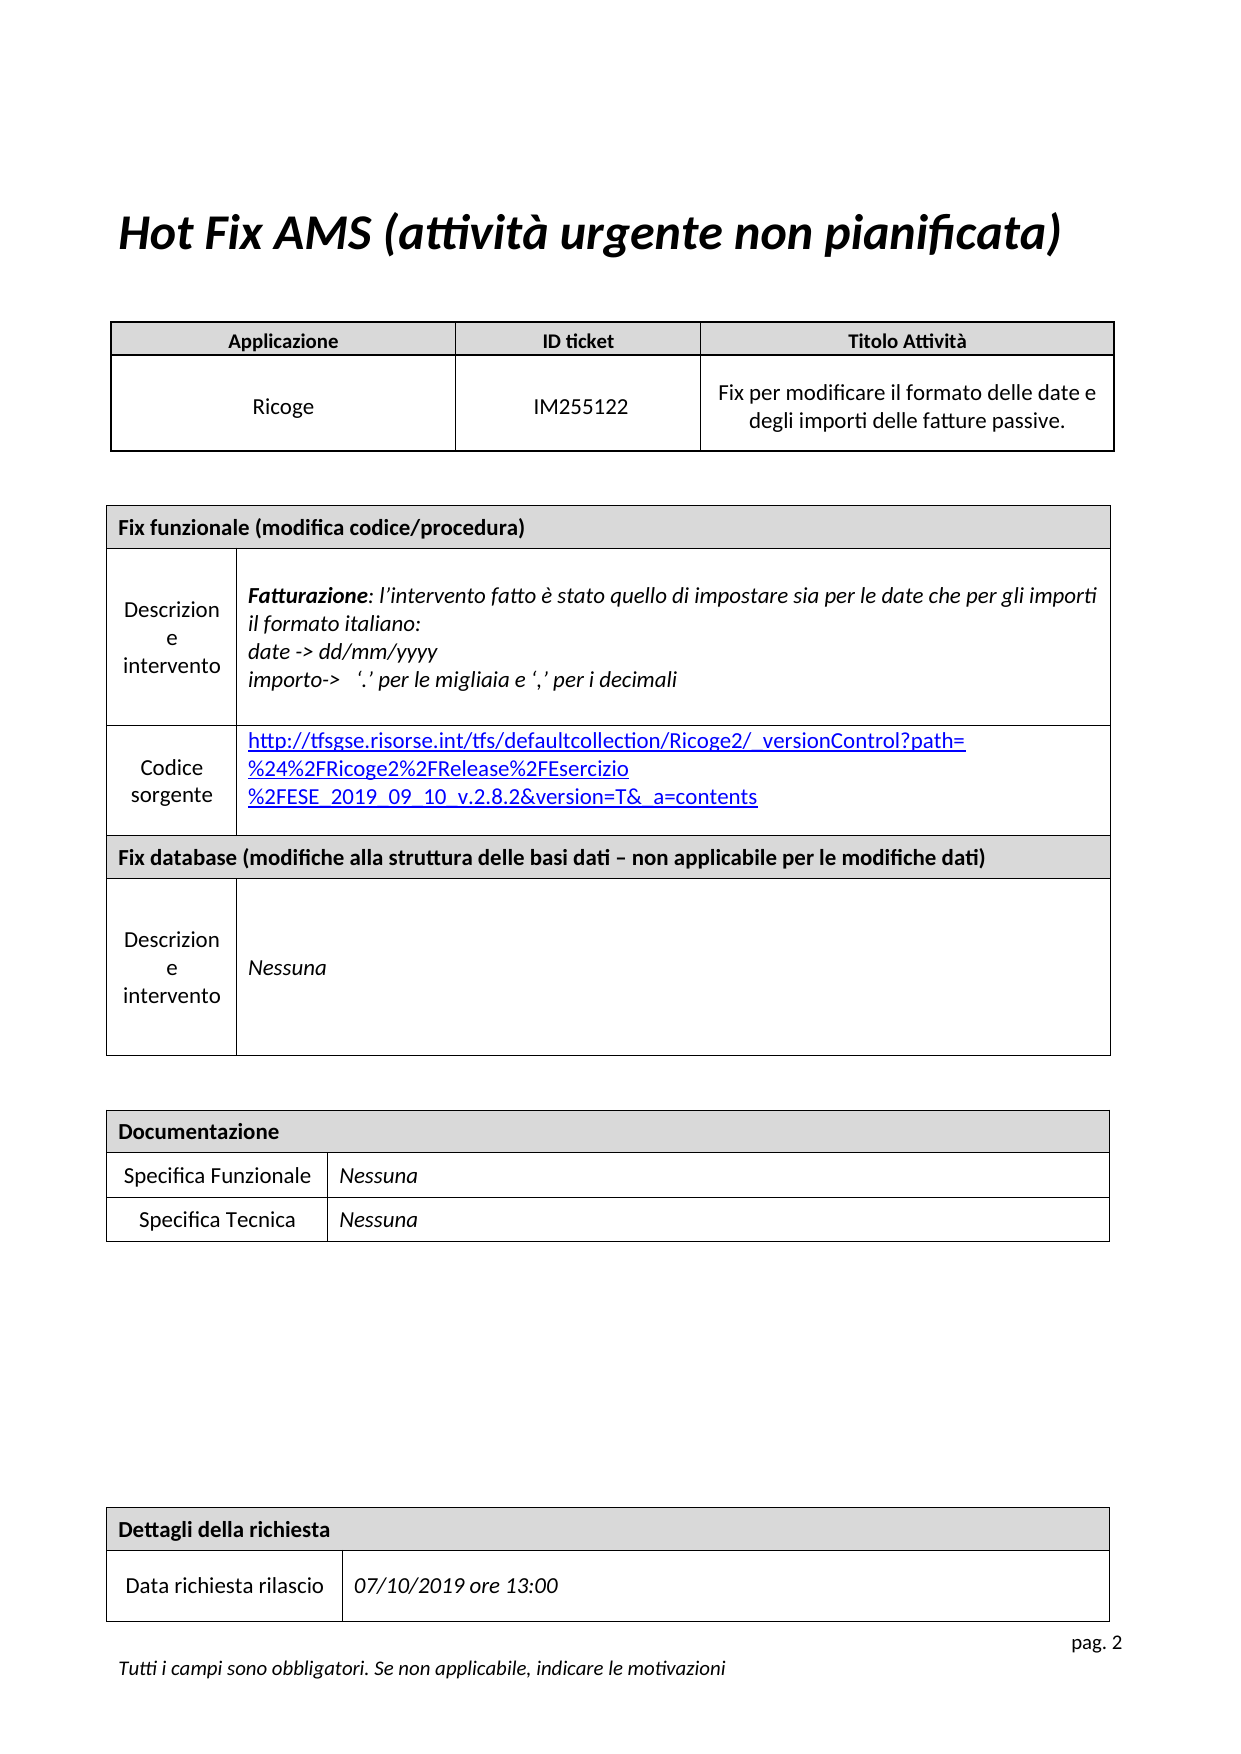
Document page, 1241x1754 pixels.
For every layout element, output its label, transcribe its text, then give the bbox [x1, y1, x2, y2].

table_cell Ricoge [112, 356, 455, 450]
table_cell Nessuna [237, 879, 1110, 1055]
table_cell Nessuna [328, 1198, 1109, 1241]
table_cell Nessuna [328, 1153, 1109, 1197]
table_cell IM255122 [456, 356, 700, 450]
table_cell Codice sorgente [107, 726, 236, 835]
table_cell 07/10/2019 ore 13:00 [343, 1551, 1109, 1621]
table_cell Fix per modificare il formato delle date e degli importi delle fatture passive. [701, 356, 1113, 450]
table_header Documentazione [107, 1111, 1109, 1152]
table_cell Specifica Funzionale [107, 1153, 327, 1197]
table_cell Descrizione intervento [107, 879, 236, 1055]
table_header Dettagli della richiesta [107, 1508, 1109, 1550]
table_cell Specifica Tecnica [107, 1198, 327, 1241]
table_cell Data richiesta rilascio [107, 1551, 342, 1621]
table_cell Descrizione intervento [107, 549, 236, 725]
table_header Applicazione [112, 323, 455, 354]
table_cell Fix database (modifiche alla struttura delle basi dati – non applicabile per le modifiche dati) [107, 836, 1110, 878]
table_header Fix funzionale (modifica codice/procedura) [107, 506, 1110, 548]
text Hot Fix AMS (attività urgente non pianificata) [118, 201, 1122, 262]
table_cell Fatturazione: l’intervento fatto è stato quello di impostare sia per le date che per gli importi il formato italiano: date -> dd/mm/yyyy importo-> ‘.’ per le migliaia e ‘,’ per i decimali [237, 549, 1110, 725]
table_header Titolo Attività [701, 323, 1113, 354]
table_header ID ticket [456, 323, 700, 354]
table_cell http://tfsgse.risorse.int/tfs/defaultcollection/Ricoge2/_versionControl?path=%24%2FRicoge2%2FRelease%2FEsercizio%2FESE_2019_09_10_v.2.8.2&version=T&_a=contents [237, 726, 1110, 835]
